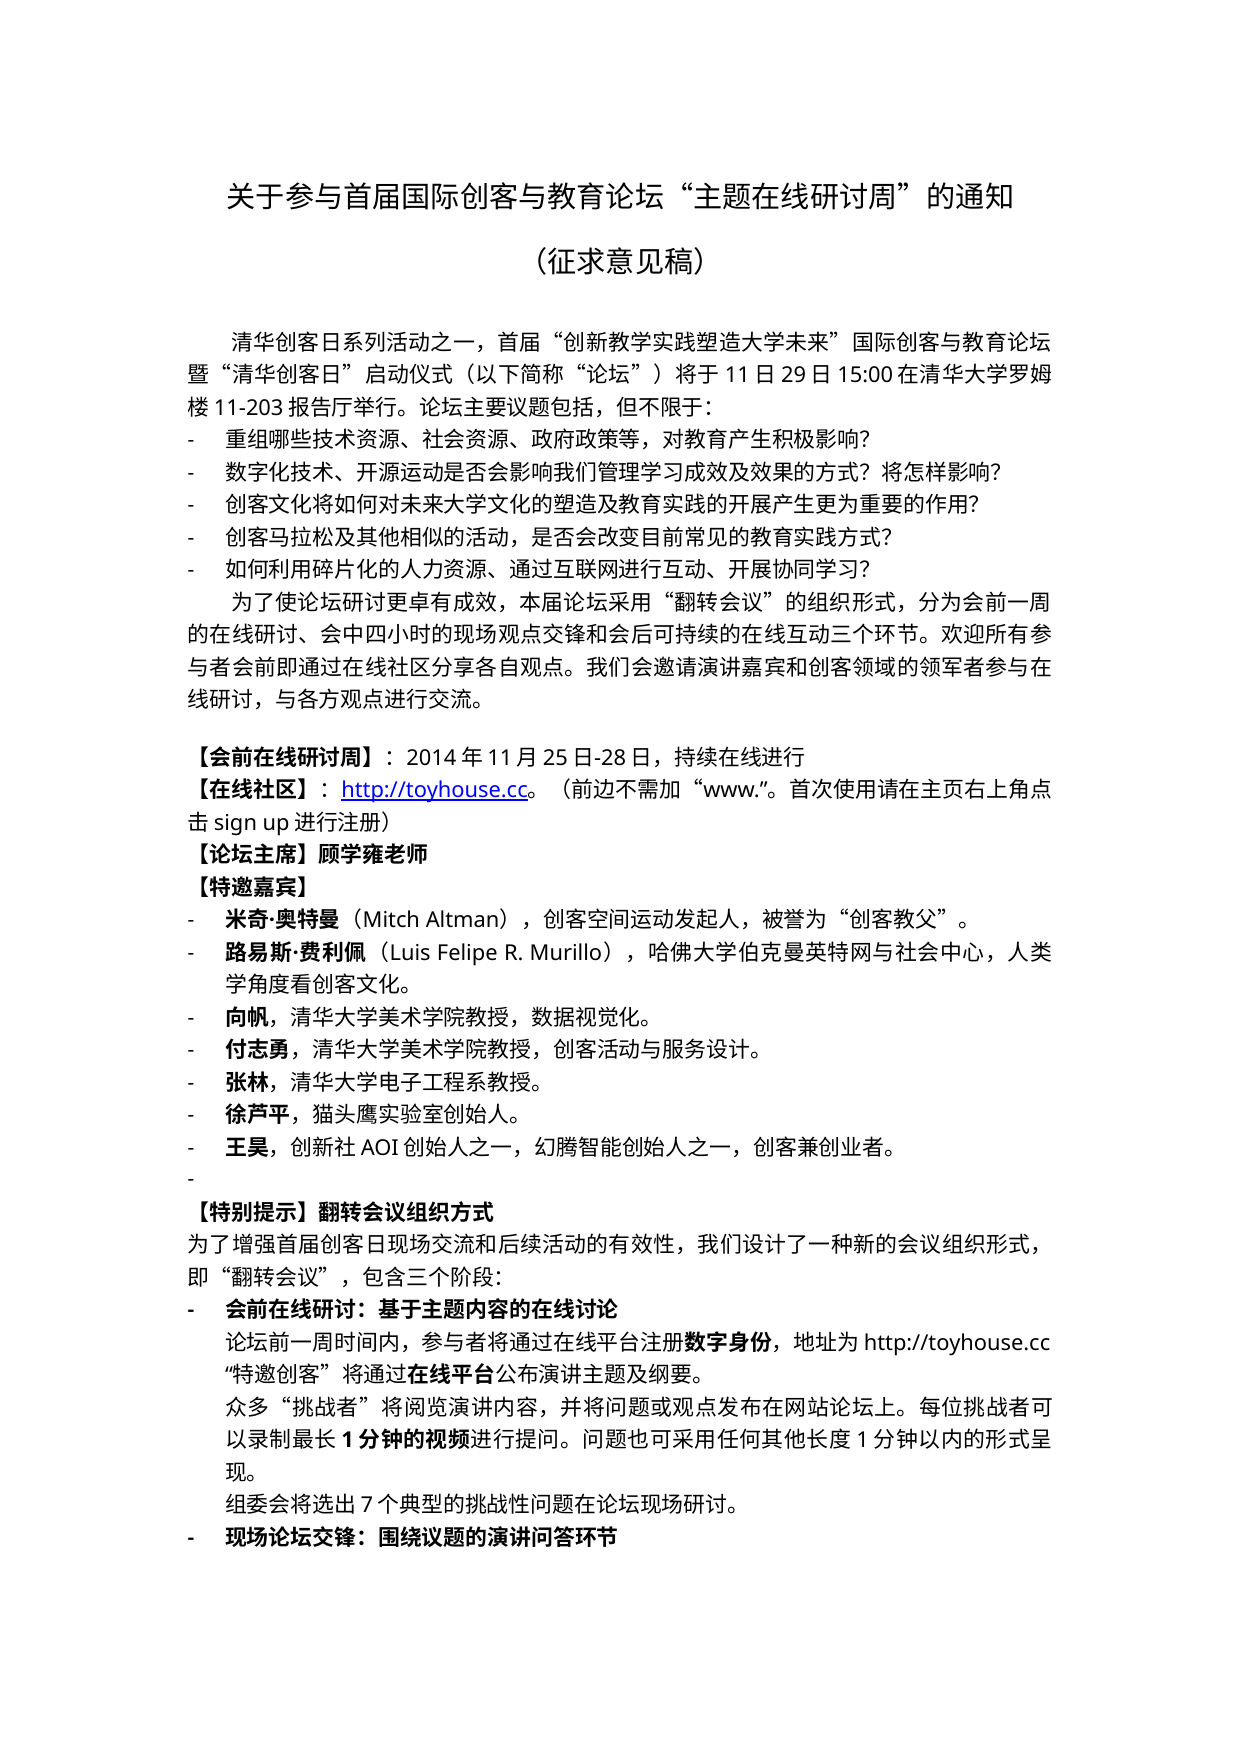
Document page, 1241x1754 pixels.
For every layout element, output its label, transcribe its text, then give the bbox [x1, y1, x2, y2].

list 向帆，清华大学美术学院教授，数据视觉化。 [187, 999, 1053, 1032]
text 为了使论坛研讨更卓有成效，本届论坛采用“翻转会议”的组织形式，分为会前一周的在线研讨、会中四小时的现场观点交锋和会后可持续的在线互动三个环节。欢迎所有参与者会前即通过在线社区分享各自观点。我们会邀请演讲嘉宾和创客领域的领军者参与在线研讨，与各方观点进行交流。 [187, 584, 1053, 714]
text 【会前在线研讨周】：2014年11月25日-28日，持续在线进行 [187, 739, 1053, 772]
list 张林，清华大学电子工程系教授。 [187, 1064, 1053, 1097]
list 付志勇，清华大学美术学院教授，创客活动与服务设计。 [187, 1032, 1053, 1064]
list 路易斯·费利佩（Luis Felipe R. Murillo），哈佛大学伯克曼英特网与社会中心，人类学角度看创客文化。 [187, 934, 1053, 999]
text 【在线社区】：http://toyhouse.cc。（前边不需加“www.”。首次使用请在主页右上角点击sign up进行注册） [187, 772, 1053, 837]
list 组委会将选出7个典型的挑战性问题在论坛现场研讨。 [225, 1487, 1053, 1519]
text 关于参与首届国际创客与教育论坛“主题在线研讨周”的通知 [187, 162, 1053, 227]
list 众多“挑战者”将阅览演讲内容，并将问题或观点发布在网站论坛上。每位挑战者可以录制最长1分钟的视频进行提问。问题也可采用任何其他长度1分钟以内的形式呈现。 [225, 1389, 1053, 1487]
list 米奇·奥特曼（Mitch Altman），创客空间运动发起人，被誉为“创客教父”。 [187, 902, 1053, 934]
list “特邀创客”将通过在线平台公布演讲主题及纲要。 [225, 1357, 1053, 1389]
text 清华创客日系列活动之一，首届“创新教学实践塑造大学未来”国际创客与教育论坛暨“清华创客日”启动仪式（以下简称“论坛”）将于11日29日15:00在清华大学罗姆楼11-203报告厅举行。论坛主要议题包括，但不限于： [187, 324, 1053, 422]
text 【特别提示】翻转会议组织方式 [187, 1194, 1053, 1227]
list 会前在线研讨：基于主题内容的在线讨论 [187, 1292, 1053, 1324]
text 为了增强首届创客日现场交流和后续活动的有效性，我们设计了一种新的会议组织形式，即“翻转会议”，包含三个阶段： [187, 1227, 1053, 1292]
list 论坛前一周时间内，参与者将通过在线平台注册数字身份，地址为http://toyhouse.cc [225, 1324, 1053, 1357]
list 王昊，创新社AOI创始人之一，幻腾智能创始人之一，创客兼创业者。 [187, 1129, 1053, 1162]
list 创客马拉松及其他相似的活动，是否会改变目前常见的教育实践方式？ [187, 519, 1053, 552]
text 【特邀嘉宾】 [187, 869, 1053, 902]
list 徐芦平，猫头鹰实验室创始人。 [187, 1097, 1053, 1129]
list 重组哪些技术资源、社会资源、政府政策等，对教育产生积极影响？ [187, 422, 1053, 454]
text （征求意见稿） [187, 227, 1053, 292]
list 创客文化将如何对未来大学文化的塑造及教育实践的开展产生更为重要的作用？ [187, 487, 1053, 519]
list 数字化技术、开源运动是否会影响我们管理学习成效及效果的方式？将怎样影响？ [187, 454, 1053, 487]
list 如何利用碎片化的人力资源、通过互联网进行互动、开展协同学习？ [187, 552, 1053, 584]
text 【论坛主席】顾学雍老师 [187, 837, 1053, 869]
list 现场论坛交锋：围绕议题的演讲问答环节 [187, 1519, 1053, 1552]
